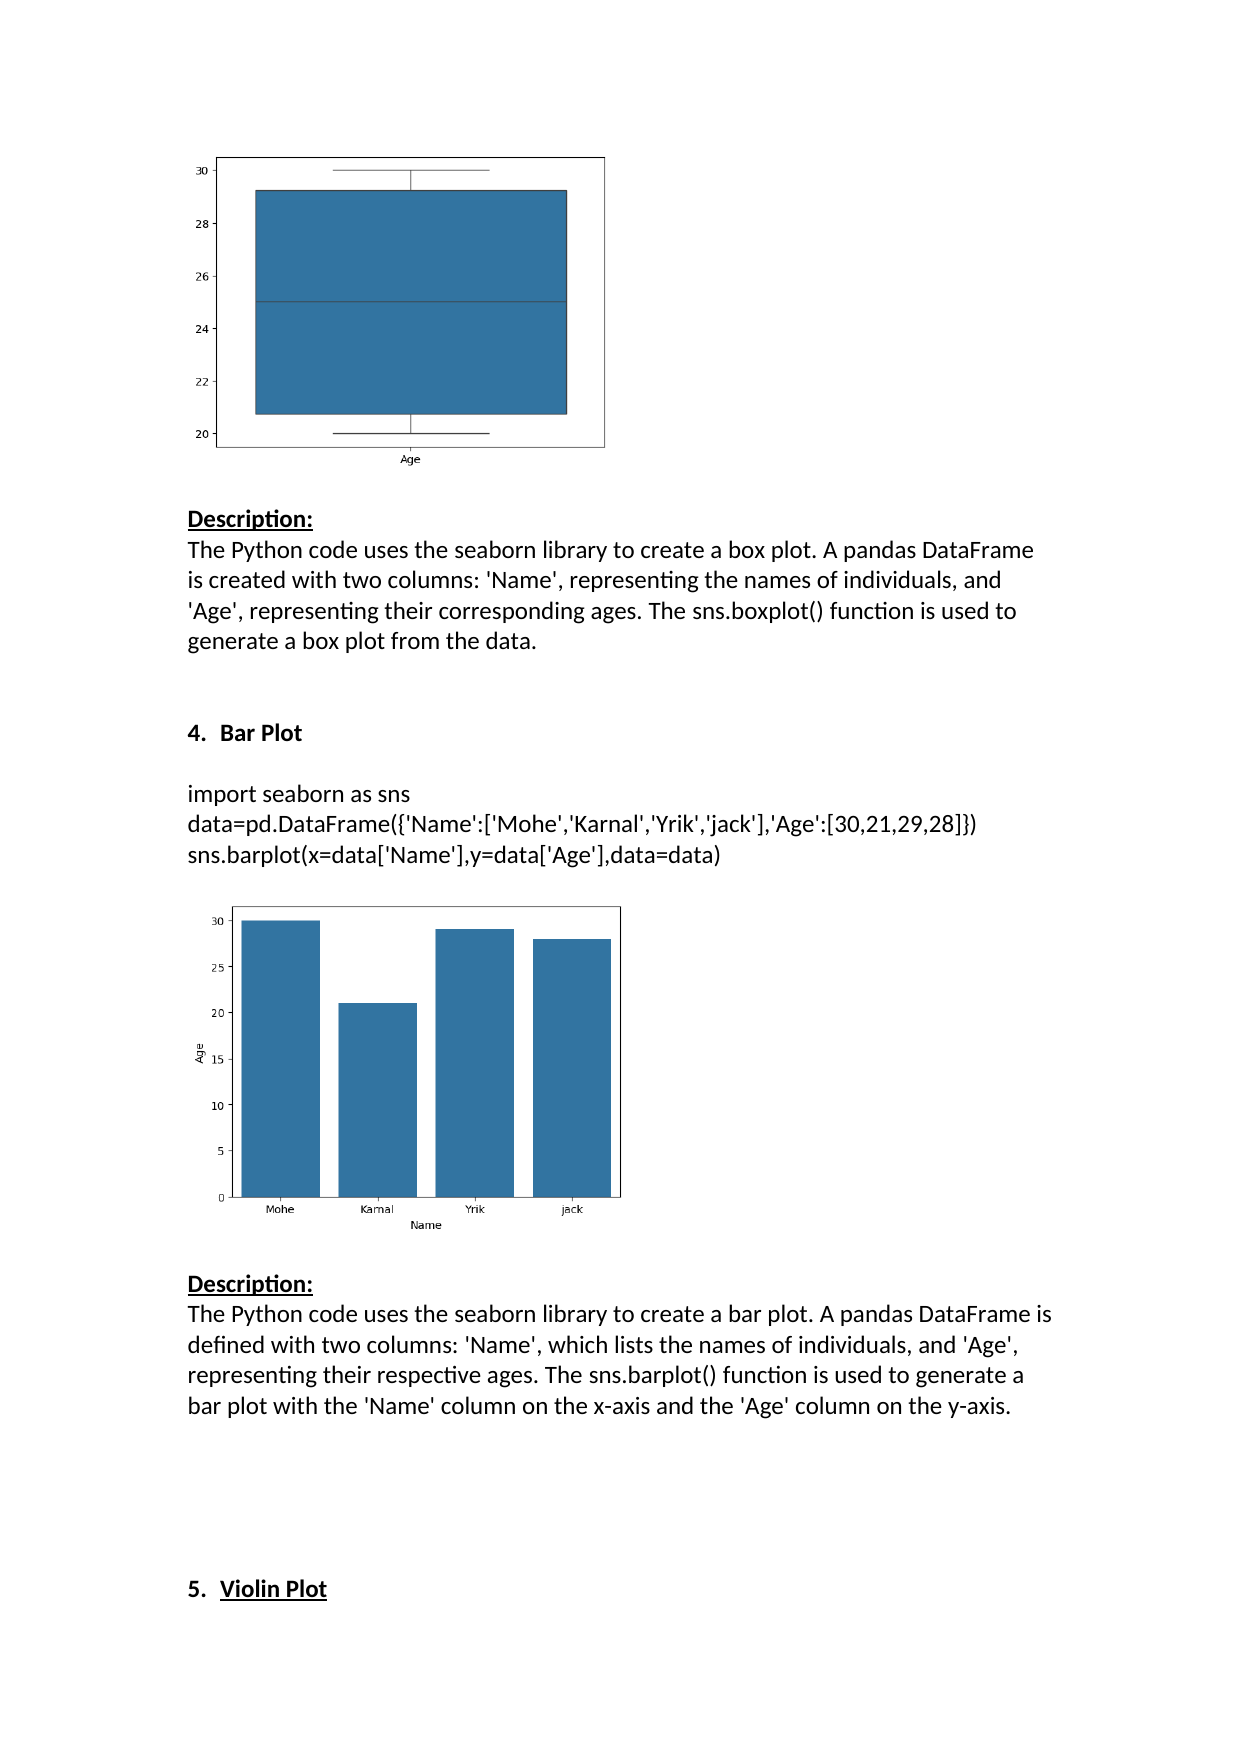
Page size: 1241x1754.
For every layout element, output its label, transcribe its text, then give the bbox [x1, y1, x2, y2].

text Description: [187, 1268, 1053, 1298]
text sns.barplot(x=data['Name'],y=data['Age'],data=data) [187, 839, 1053, 869]
text import seaborn as sns [187, 778, 1053, 808]
text The Python code uses the seaborn library to create a bar plot. A pandas DataFrame is defined with two columns: 'Name', which lists the names of individuals, and 'Age', representing their respective ages. The sns.barplot() function is used to generate a bar plot with the 'Name' column on the x-axis and the 'Age' column on the y-axis. [187, 1298, 1053, 1421]
picture [187, 150, 612, 473]
text Description: [187, 503, 1053, 534]
text data=pd.DataFrame({'Name':['Mohe','Karnal','Yrik','jack'],'Age':[30,21,29,28]}) [187, 808, 1053, 839]
list Bar Plot [187, 717, 1053, 747]
text The Python code uses the seaborn library to create a box plot. A pandas DataFrame is created with two columns: 'Name', representing the names of individuals, and 'Age', representing their corresponding ages. The sns.boxplot() function is used to generate a box plot from the data. [187, 534, 1053, 656]
list Violin Plot [187, 1573, 1053, 1604]
picture [187, 900, 627, 1238]
